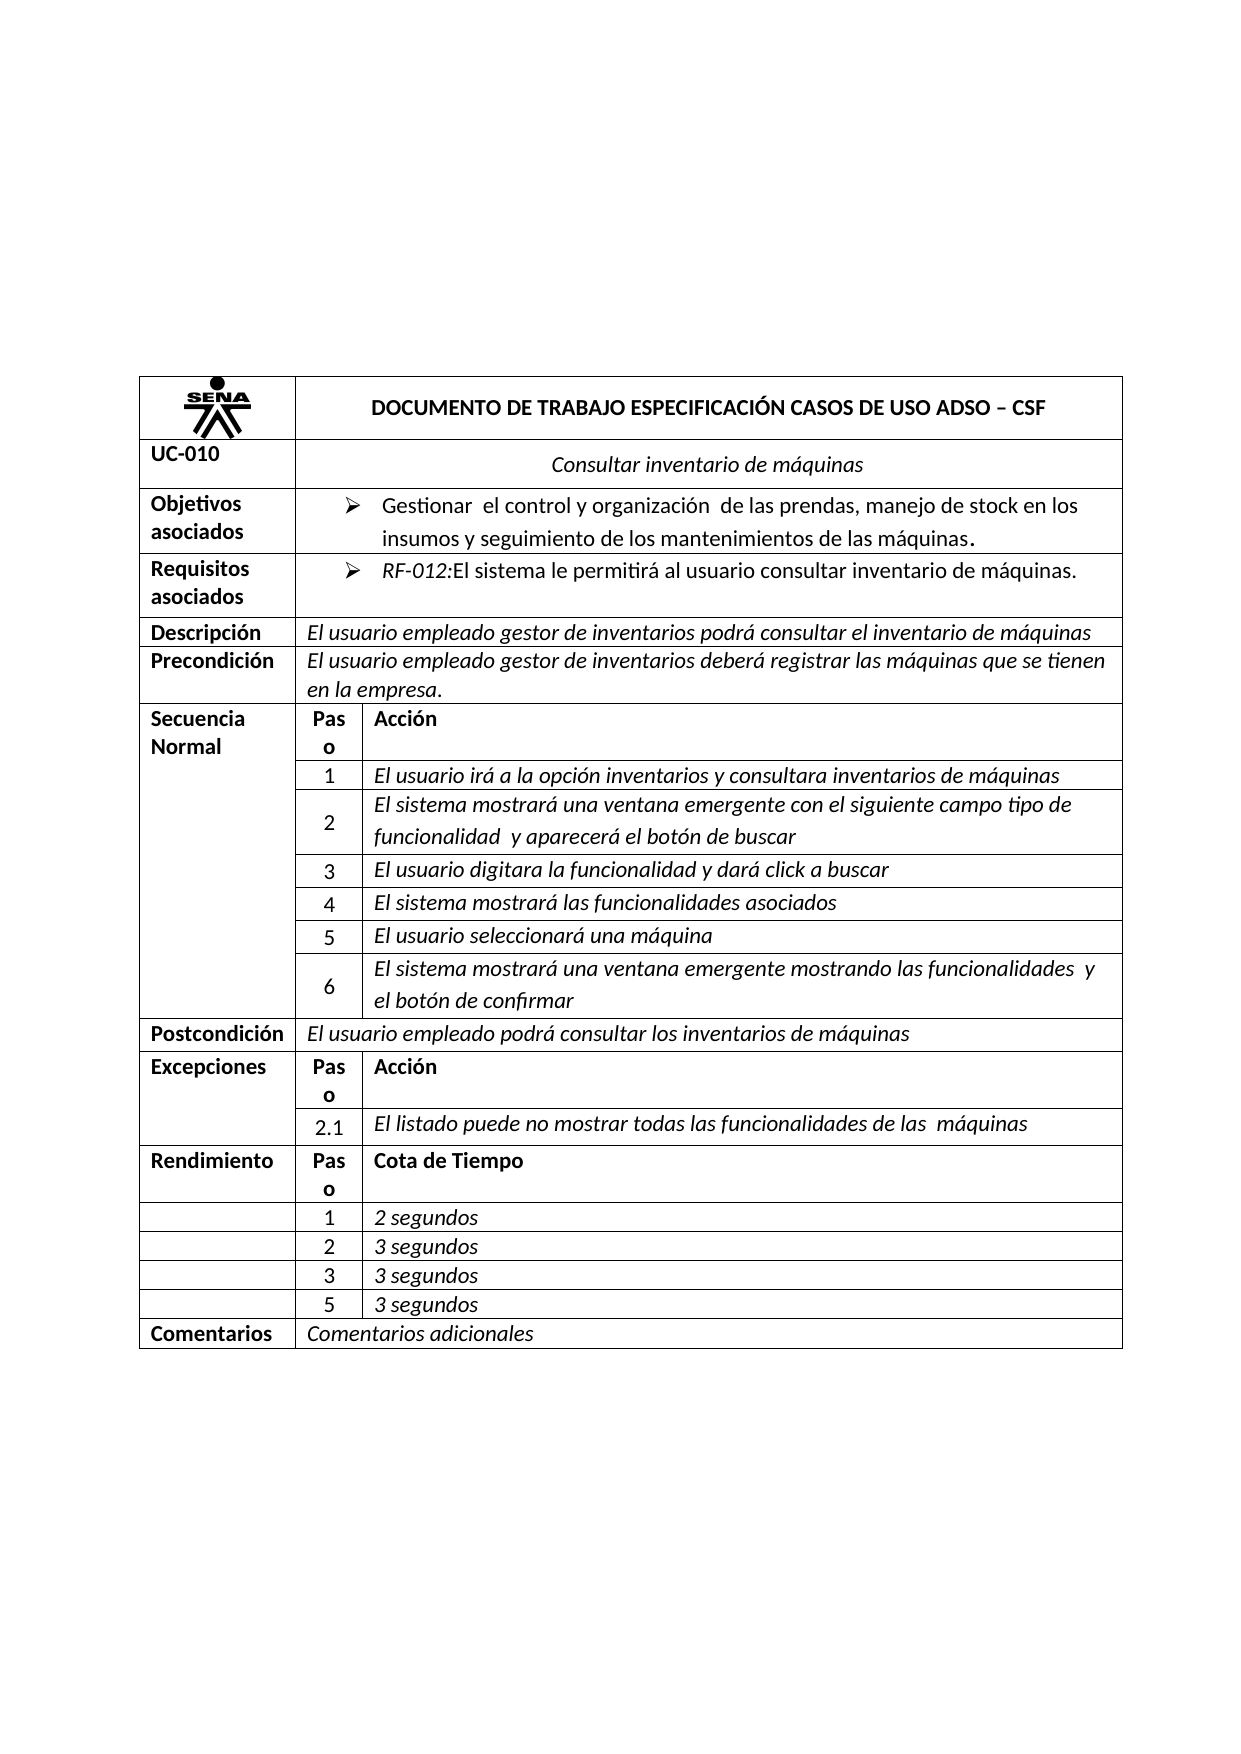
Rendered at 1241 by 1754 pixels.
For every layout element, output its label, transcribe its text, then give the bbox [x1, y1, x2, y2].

table_cell 5 [296, 1290, 362, 1318]
table_cell Paso [296, 1146, 362, 1202]
table_cell Excepciones [140, 1052, 295, 1145]
table_cell Descripción [140, 618, 295, 646]
table_cell El sistema mostrará una ventana emergente mostrando las funcionalidades y el botón de confirmar [363, 954, 1122, 1018]
table_cell El usuario empleado gestor de inventarios podrá consultar el inventario de máquinas [296, 618, 1122, 646]
table_cell Consultar inventario de máquinas [296, 440, 1122, 488]
table_cell 3 segundos [363, 1232, 1122, 1260]
table_cell Secuencia Normal [140, 704, 295, 1018]
table_cell El usuario empleado podrá consultar los inventarios de máquinas [296, 1019, 1122, 1051]
table_cell El usuario digitara la funcionalidad y dará click a buscar [363, 855, 1122, 887]
table_cell Gestionar el control y organización de las prendas, manejo de stock en los insumos y seguimiento de los mantenimientos de las máquinas. [296, 489, 1122, 553]
table_cell El usuario seleccionará una máquina [363, 921, 1122, 953]
table_cell Postcondición [140, 1019, 295, 1051]
table_cell 2 [296, 1232, 362, 1260]
table_cell [140, 1261, 295, 1289]
table_cell El sistema mostrará una ventana emergente con el siguiente campo tipo de funcionalidad y aparecerá el botón de buscar [363, 790, 1122, 854]
table_cell Acción [363, 1052, 1122, 1108]
table_cell 2.1 [296, 1109, 362, 1145]
table_cell 2 [296, 790, 362, 854]
table_header [251, 377, 295, 438]
table_cell 3 [296, 1261, 362, 1289]
table_cell Requisitos asociados [140, 554, 295, 617]
table_cell Precondición [140, 647, 295, 703]
table_cell Paso [296, 704, 362, 760]
table_cell Acción [363, 704, 1122, 760]
table_cell [140, 1232, 295, 1260]
table_cell [140, 1290, 295, 1318]
table_cell Objetivos asociados [140, 489, 295, 553]
table_cell Cota de Tiempo [363, 1146, 1122, 1202]
table_cell Rendimiento [140, 1146, 295, 1202]
table_cell Comentarios adicionales [296, 1319, 1122, 1347]
table_cell 1 [296, 761, 362, 789]
table_cell 6 [296, 954, 362, 1018]
table_cell RF-012:El sistema le permitirá al usuario consultar inventario de máquinas. [296, 554, 1122, 617]
table_cell 5 [296, 921, 362, 953]
table_cell 3 segundos [363, 1290, 1122, 1318]
table_cell El usuario irá a la opción inventarios y consultara inventarios de máquinas [363, 761, 1122, 789]
table_header [140, 377, 184, 438]
table_cell Paso [296, 1052, 362, 1108]
table_cell El listado puede no mostrar todas las funcionalidades de las máquinas [363, 1109, 1122, 1145]
table_cell 3 segundos [363, 1261, 1122, 1289]
table_cell 3 [296, 855, 362, 887]
table_cell 4 [296, 888, 362, 920]
table_header DOCUMENTO DE TRABAJO ESPECIFICACIÓN CASOS DE USO ADSO – CSF [296, 377, 1122, 438]
table_cell [140, 1203, 295, 1231]
table_cell UC-010 [140, 440, 295, 488]
table_cell El usuario empleado gestor de inventarios deberá registrar las máquinas que se tienen en la empresa. [296, 647, 1122, 703]
table_cell Comentarios [140, 1319, 295, 1347]
table_cell 2 segundos [363, 1203, 1122, 1231]
table_cell El sistema mostrará las funcionalidades asociados [363, 888, 1122, 920]
picture [184, 376, 251, 439]
table_cell 1 [296, 1203, 362, 1231]
